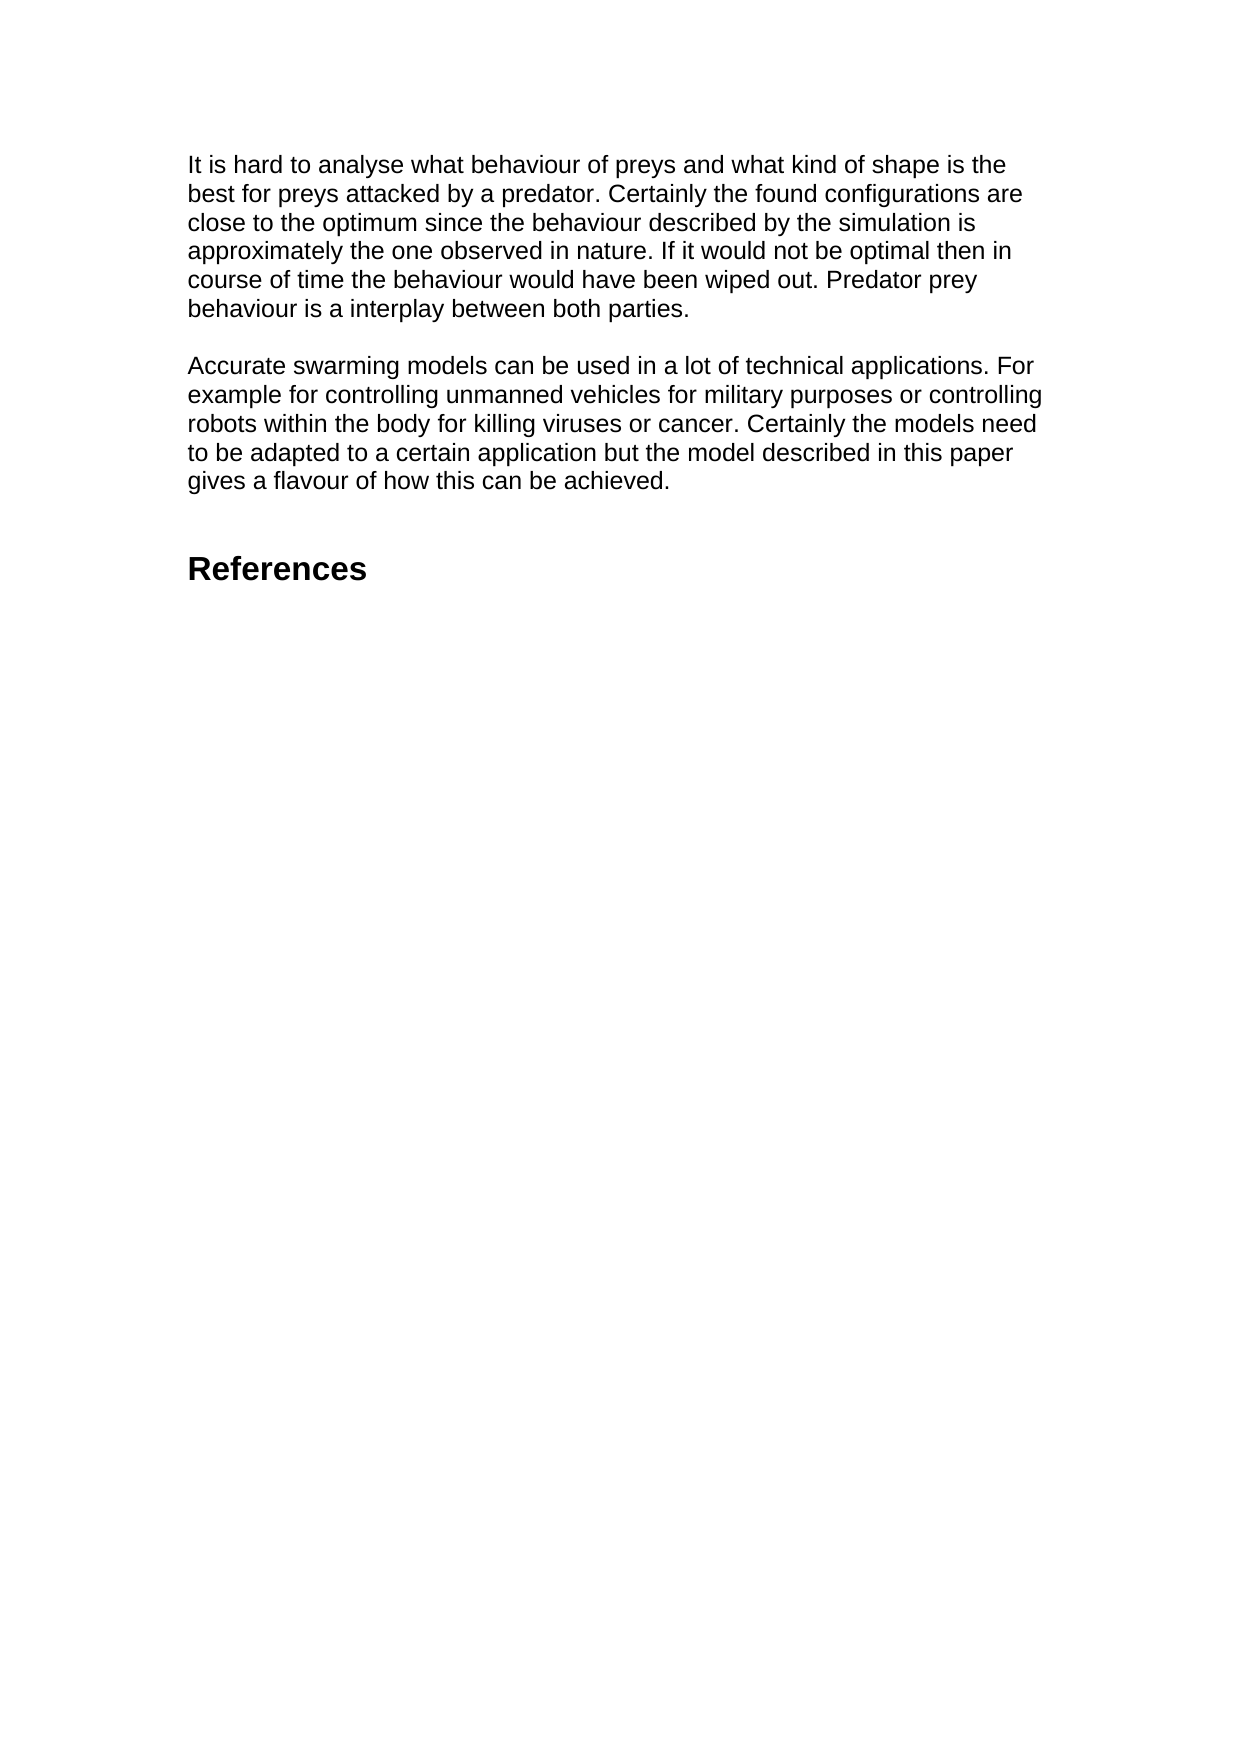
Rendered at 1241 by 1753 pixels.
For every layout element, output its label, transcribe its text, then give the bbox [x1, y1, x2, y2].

text It is hard to analyse what behaviour of preys and what kind of shape is the best for preys attacked by a predator. Certainly the found configurations are close to the optimum since the behaviour described by the simulation is approximately the one observed in nature. If it would not be optimal then in course of time the behaviour would have been wiped out. Predator prey behaviour is a interplay between both parties. [187, 150, 1053, 322]
subtitle References [187, 549, 1053, 587]
text Accurate swarming models can be used in a lot of technical applications. For example for controlling unmanned vehicles for military purposes or controlling robots within the body for killing viruses or cancer. Certainly the models need to be adapted to a certain application but the model described in this paper gives a flavour of how this can be achieved. [187, 351, 1053, 495]
